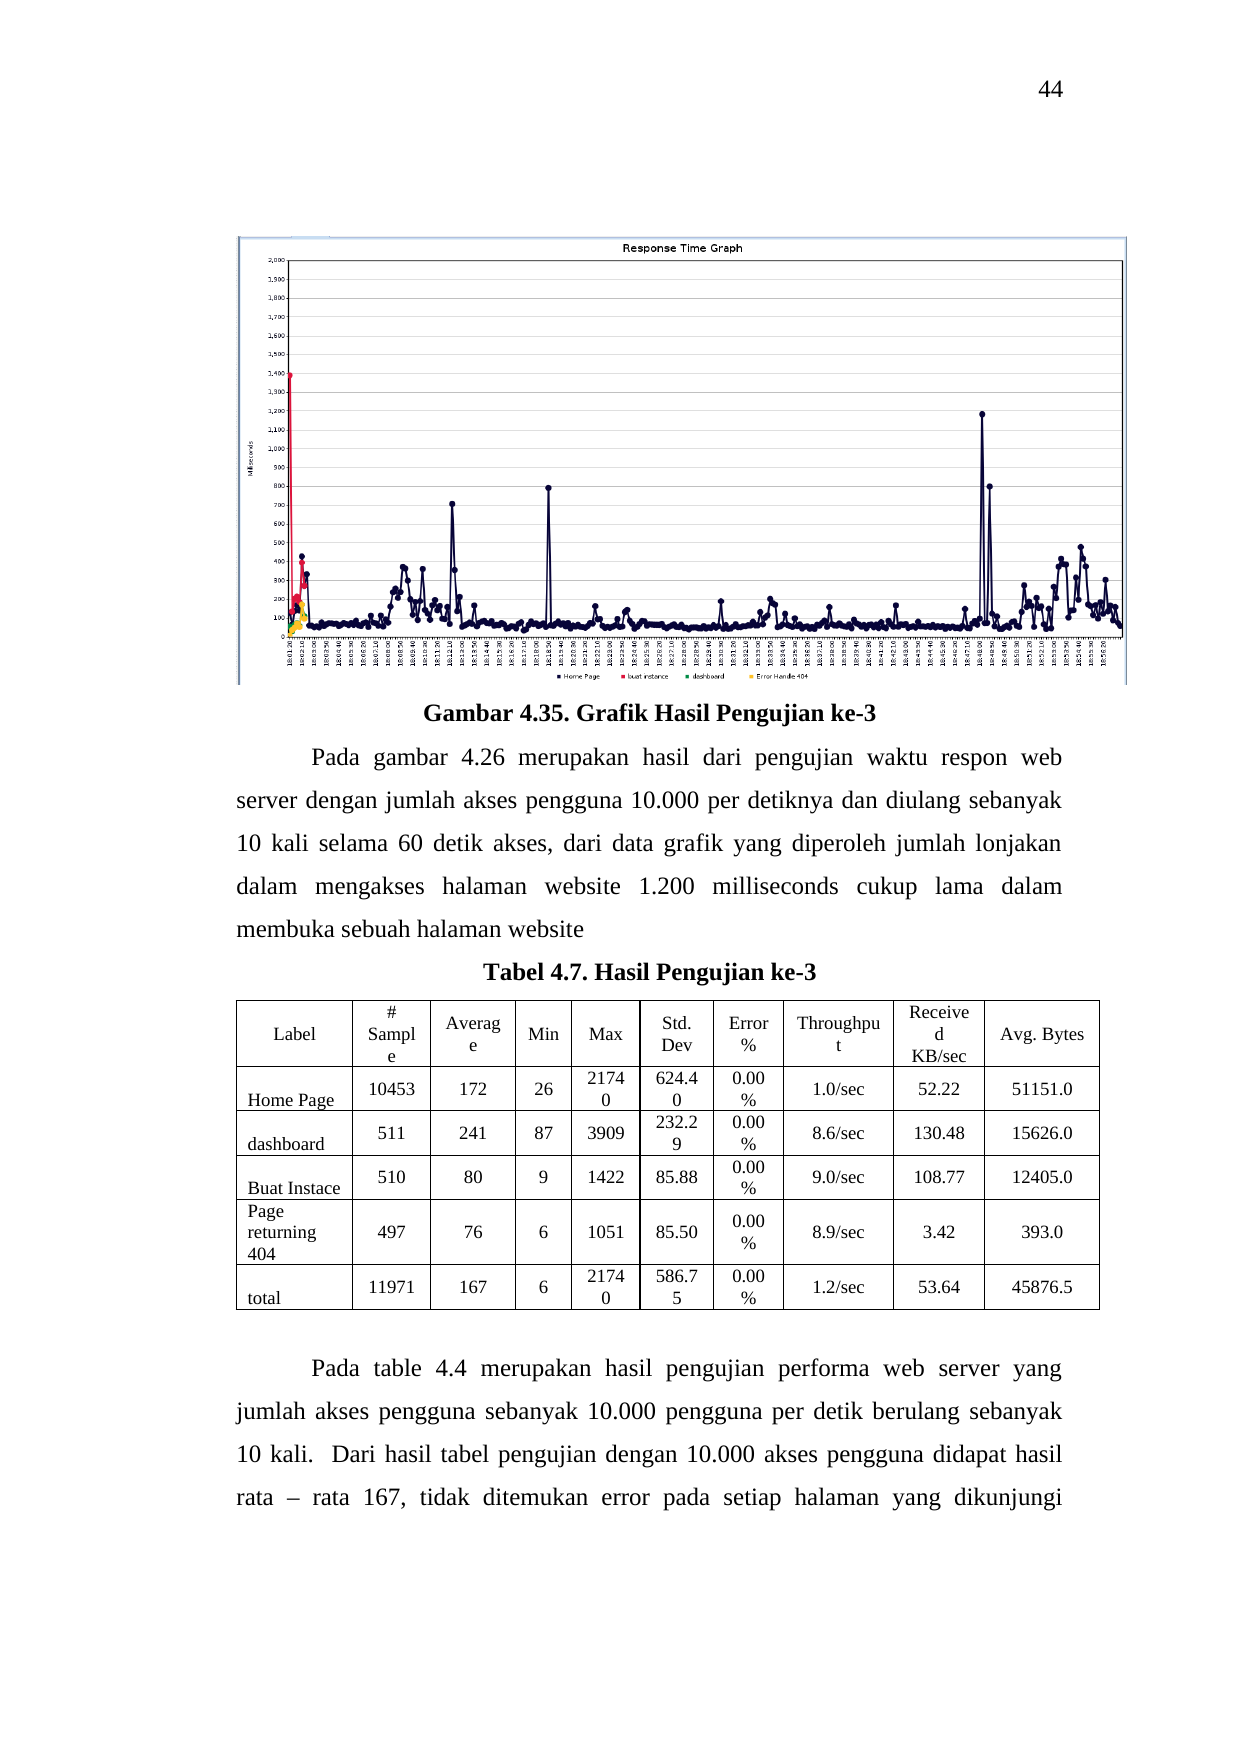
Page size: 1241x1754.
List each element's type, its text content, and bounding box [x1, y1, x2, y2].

table_cell 1051 [572, 1200, 639, 1264]
table_cell 11971 [353, 1265, 430, 1308]
table_cell 0.00% [714, 1200, 783, 1264]
table_cell 0.00% [714, 1067, 783, 1110]
table_cell 510 [353, 1156, 430, 1199]
table_header Label [237, 1001, 352, 1066]
table_cell 6 [516, 1265, 571, 1308]
table_cell 45876.5 [985, 1265, 1099, 1308]
table_cell 8.9/sec [784, 1200, 893, 1264]
table_cell 3.42 [894, 1200, 984, 1264]
table_cell Buat Instace [237, 1156, 352, 1199]
table_header Std. Dev [641, 1001, 713, 1066]
table_cell 167 [431, 1265, 515, 1308]
table_cell 6 [516, 1200, 571, 1264]
table_cell 26 [516, 1067, 571, 1110]
table_cell 393.0 [985, 1200, 1099, 1264]
table_cell Home Page [237, 1067, 352, 1110]
table_cell 1422 [572, 1156, 639, 1199]
table_header Max [572, 1001, 639, 1066]
table_header Error % [714, 1001, 783, 1066]
table_cell 9 [516, 1156, 571, 1199]
table_header Average [431, 1001, 515, 1066]
table_cell 511 [353, 1111, 430, 1154]
table_cell 53.64 [894, 1265, 984, 1308]
table_cell 52.22 [894, 1067, 984, 1110]
table_cell 241 [431, 1111, 515, 1154]
table_cell dashboard [237, 1111, 352, 1154]
table_cell 85.88 [641, 1156, 713, 1199]
table_cell 15626.0 [985, 1111, 1099, 1154]
table_cell 87 [516, 1111, 571, 1154]
text Pada gambar 4.26 merupakan hasil dari pengujian waktu respon web server dengan jumlah akses pengguna 10.000 per detiknya dan diulang sebanyak 10 kali selama 60 detik akses, dari data grafik yang diperoleh jumlah lonjakan dalam mengakses halaman website 1.200 milliseconds cukup lama dalam membuka sebuah halaman website [236, 742, 1063, 943]
table_cell 130.48 [894, 1111, 984, 1154]
table_cell 624.40 [641, 1067, 713, 1110]
table_cell 85.50 [641, 1200, 713, 1264]
table_cell 108.77 [894, 1156, 984, 1199]
table_cell 0.00% [714, 1156, 783, 1199]
table_cell 10453 [353, 1067, 430, 1110]
table_header Min [516, 1001, 571, 1066]
table_header Avg. Bytes [985, 1001, 1099, 1066]
table_cell 3909 [572, 1111, 639, 1154]
table_cell total [237, 1265, 352, 1308]
table_cell 0.00% [714, 1265, 783, 1308]
table_cell 497 [353, 1200, 430, 1264]
table_cell 9.0/sec [784, 1156, 893, 1199]
table_cell 21740 [572, 1067, 639, 1110]
table_cell 1.0/sec [784, 1067, 893, 1110]
table_cell 586.75 [641, 1265, 713, 1308]
table_cell 232.29 [641, 1111, 713, 1154]
table_cell 12405.0 [985, 1156, 1099, 1199]
table_cell 76 [431, 1200, 515, 1264]
table_header Throughput [784, 1001, 893, 1066]
table_header # Sample [353, 1001, 430, 1066]
table_cell 8.6/sec [784, 1111, 893, 1154]
text Tabel 4.7. Hasil Pengujian ke-3 [236, 957, 1063, 986]
table_cell 0.00% [714, 1111, 783, 1154]
table_header Received KB/sec [894, 1001, 984, 1066]
table_cell 80 [431, 1156, 515, 1199]
picture [236, 236, 1128, 685]
table_cell 51151.0 [985, 1067, 1099, 1110]
table_cell 172 [431, 1067, 515, 1110]
table_cell 1.2/sec [784, 1265, 893, 1308]
table_cell Page returning 404 [237, 1200, 352, 1264]
table_cell 21740 [572, 1265, 639, 1308]
